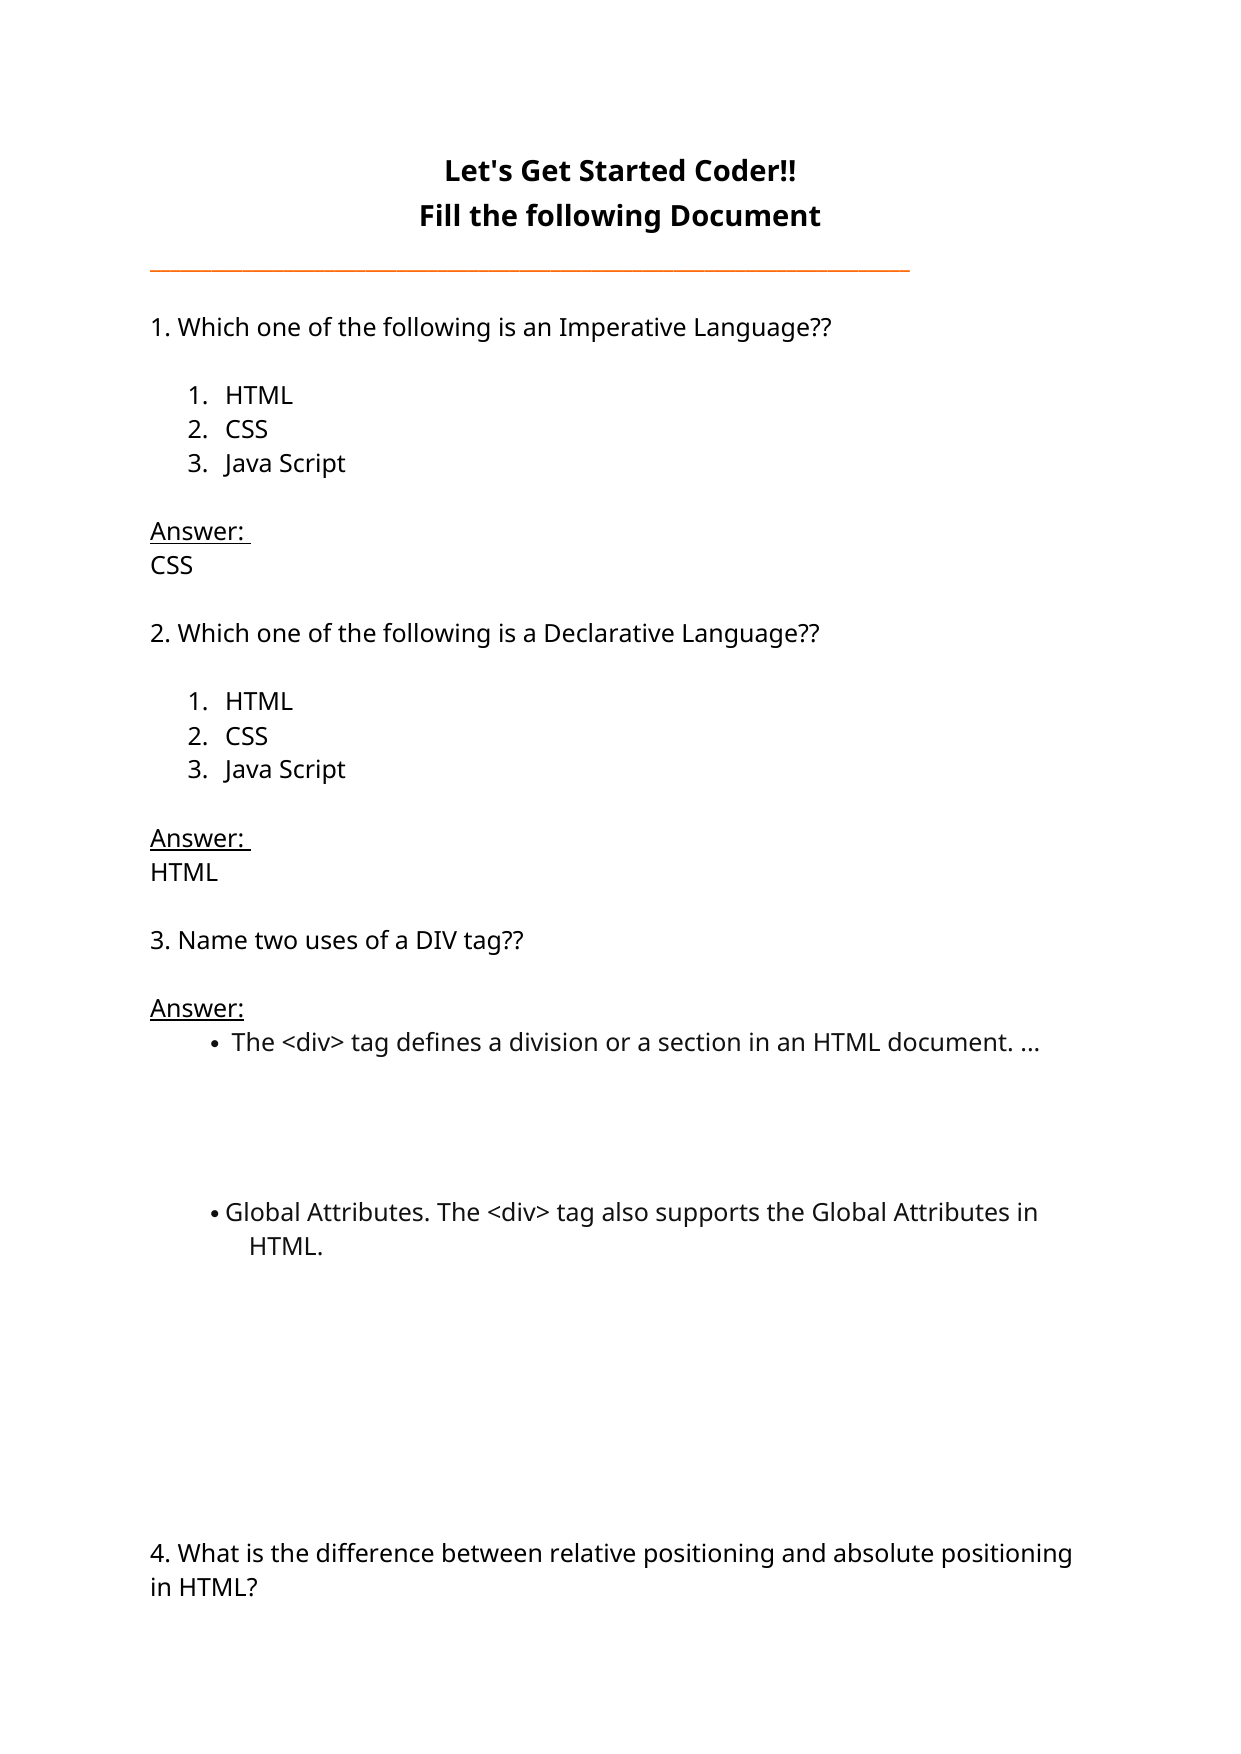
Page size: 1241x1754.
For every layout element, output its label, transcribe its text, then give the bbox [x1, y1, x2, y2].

list Java Script [187, 752, 1090, 786]
text 4. What is the difference between relative positioning and absolute positioning in HTML? [150, 1536, 1090, 1604]
text Answer: [150, 514, 1090, 548]
text HTML [150, 854, 1090, 888]
list CSS [187, 412, 1090, 446]
text 2. Which one of the following is a Declarative Language?? [150, 616, 1090, 650]
text 1. Which one of the following is an Imperative Language?? [150, 309, 1090, 343]
text Answer: [150, 820, 1090, 854]
list CSS [187, 718, 1090, 752]
list Global Attributes. The <div> tag also supports the Global Attributes in HTML. [211, 1195, 1090, 1263]
list HTML [187, 684, 1090, 718]
list The <div> tag defines a division or a section in an HTML document. ... [211, 1025, 1090, 1059]
list HTML [187, 377, 1090, 412]
text Fill the following Document [150, 196, 1090, 235]
text Let's Get Started Coder!! [150, 150, 1090, 190]
text Answer: [150, 991, 1090, 1025]
text CSS [150, 548, 1090, 582]
text __________________________________________________________________________ [150, 241, 1090, 275]
text 3. Name two uses of a DIV tag?? [150, 922, 1090, 957]
list Java Script [187, 446, 1090, 480]
